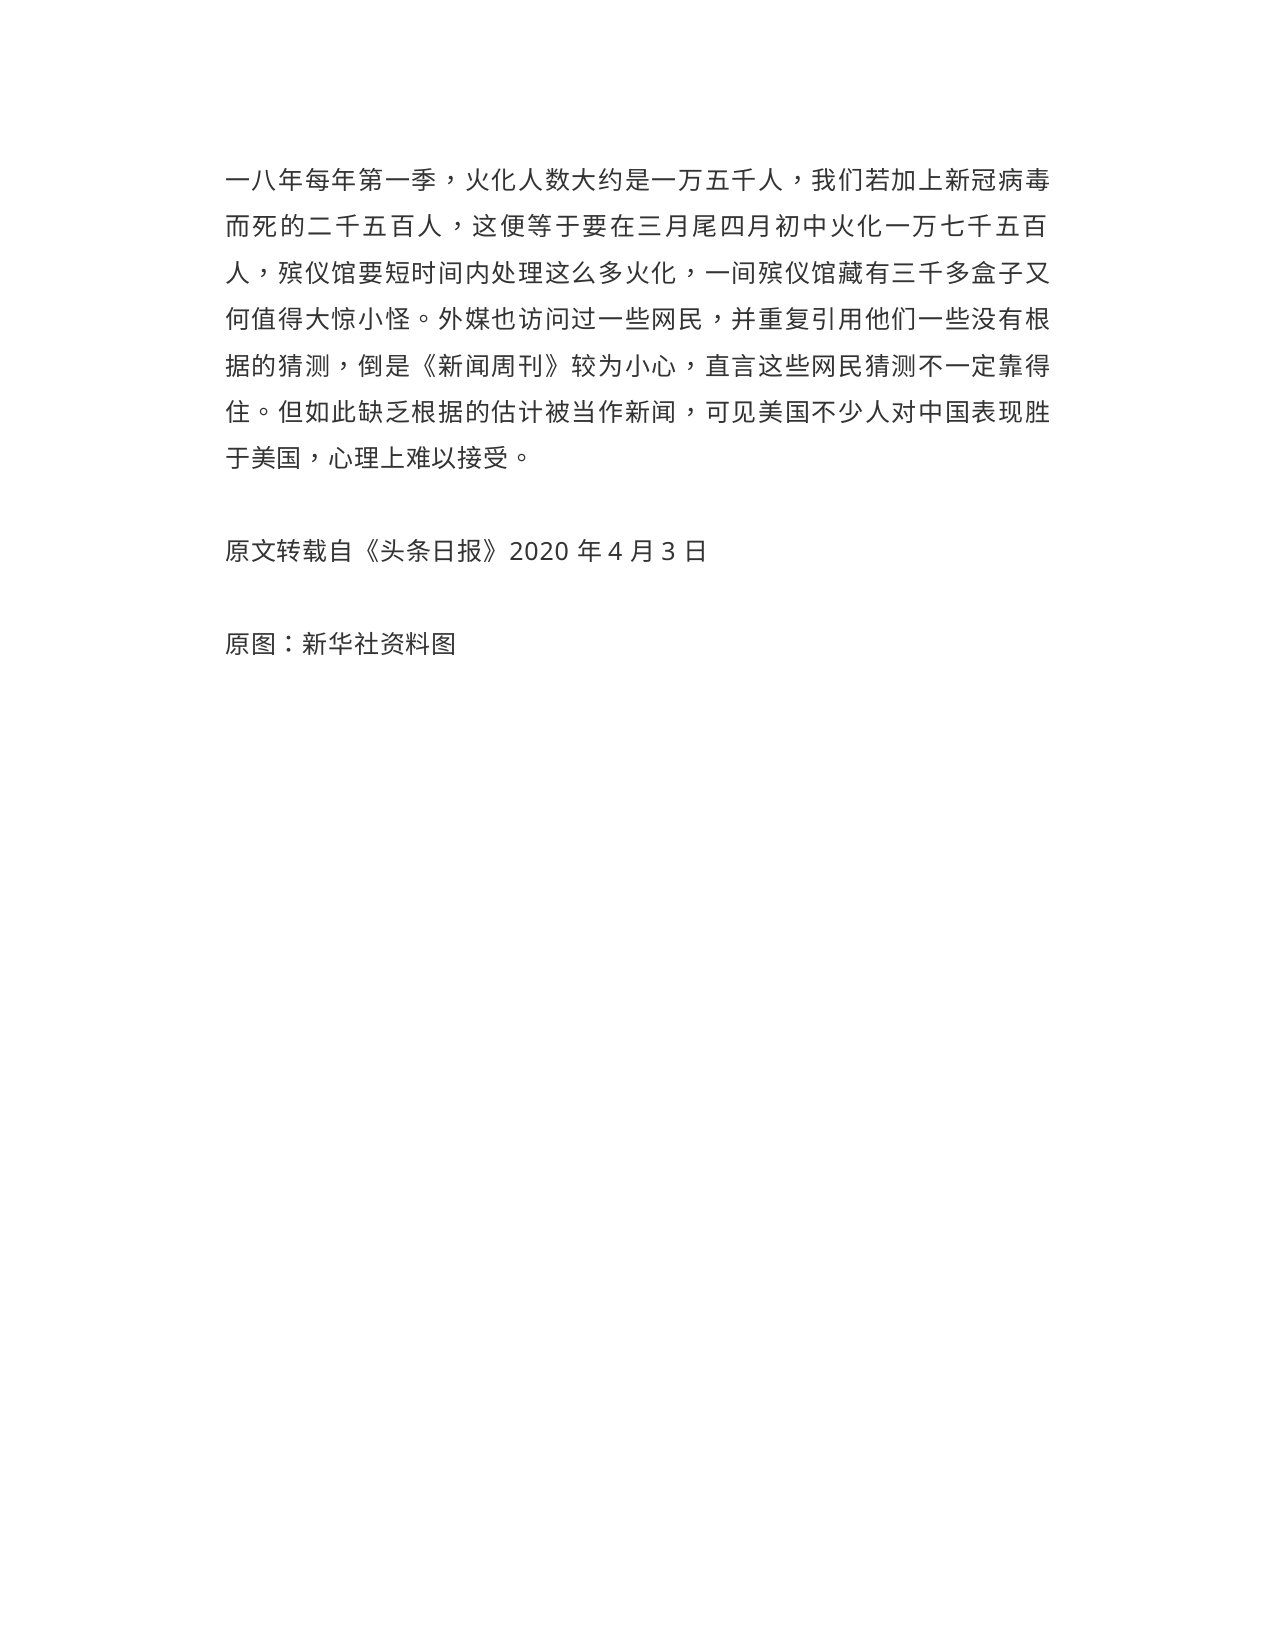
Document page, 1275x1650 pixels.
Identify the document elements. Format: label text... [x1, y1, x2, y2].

text 原图：新华社资料图 [225, 614, 1050, 661]
text 原文转载自《头条日报》2020 年4 月3 日 [225, 522, 1050, 568]
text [225, 150, 1050, 475]
